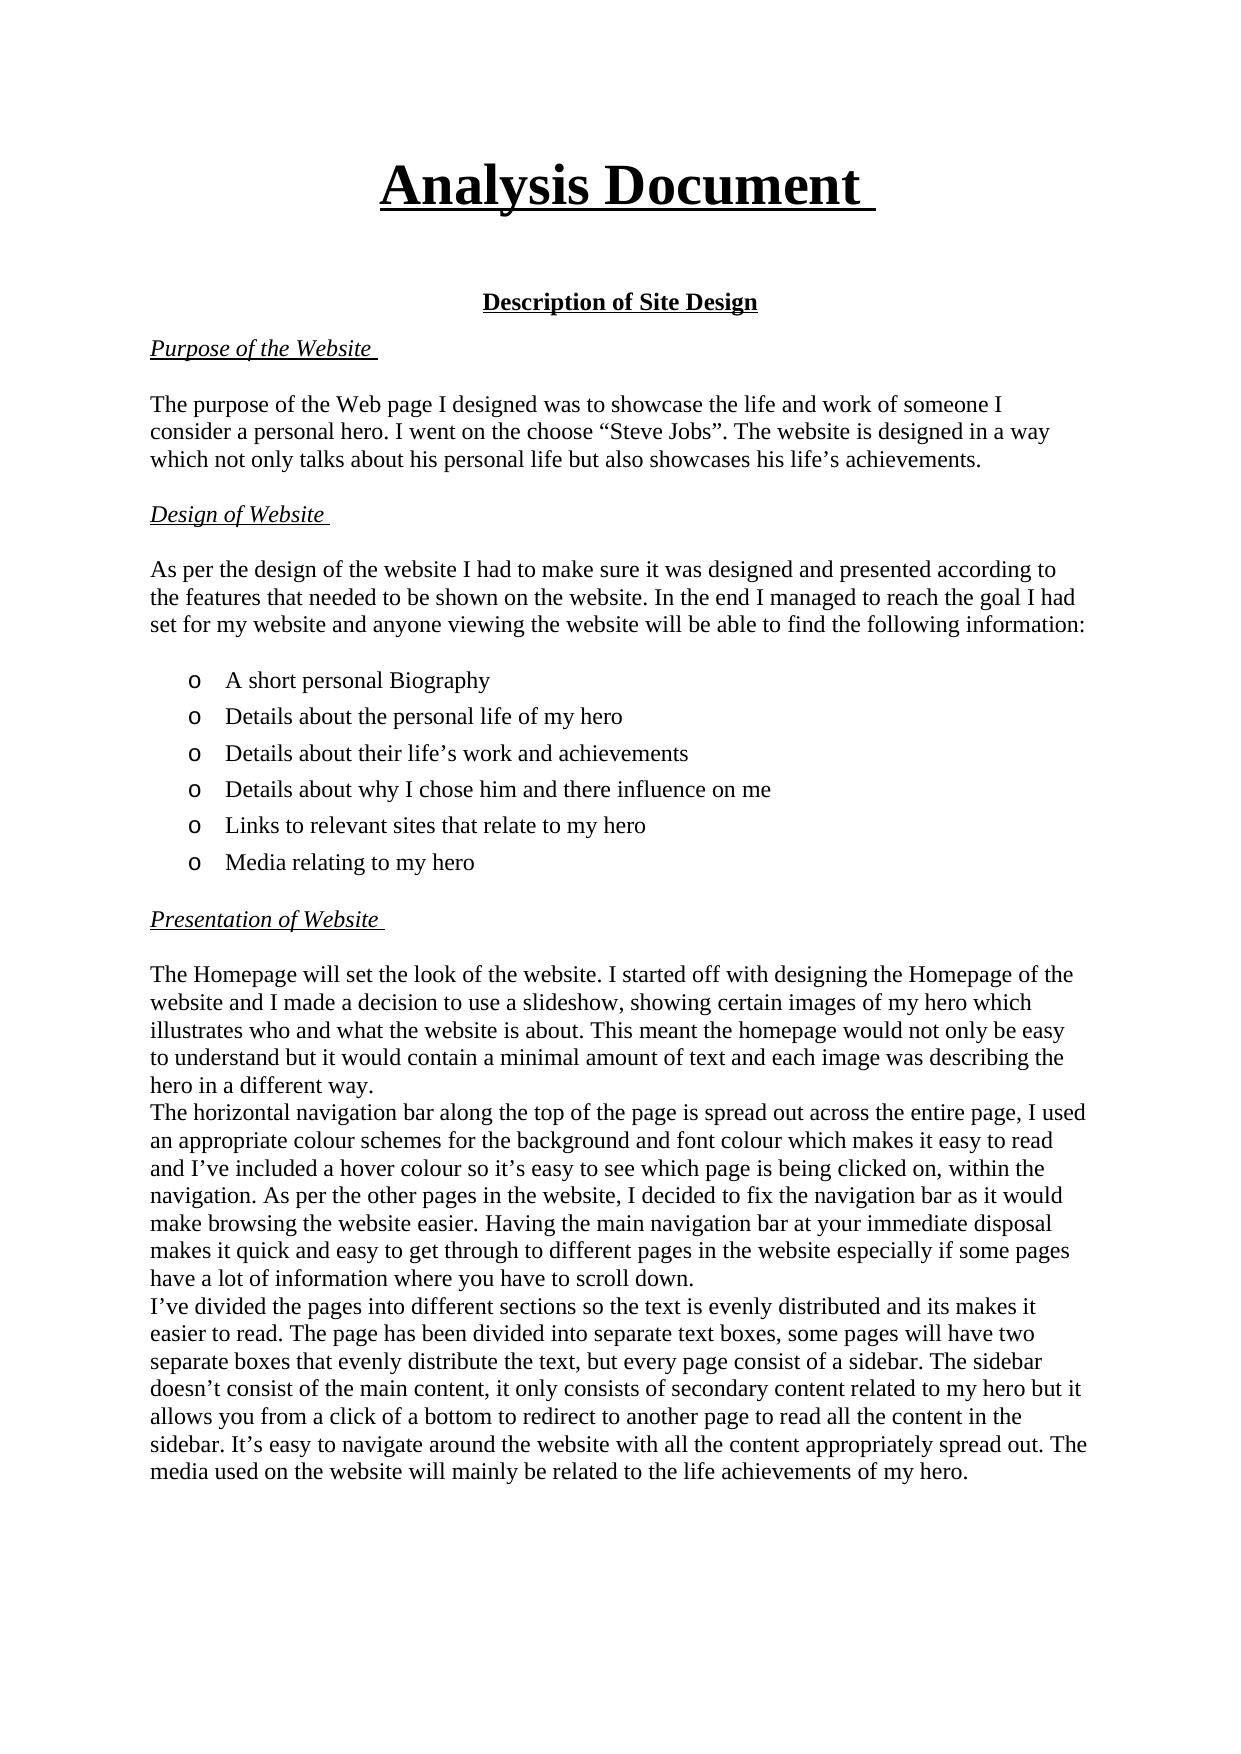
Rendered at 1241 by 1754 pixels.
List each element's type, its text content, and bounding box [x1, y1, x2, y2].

list A short personal Biography [187, 666, 1090, 695]
text Purpose of the Website [150, 334, 1090, 362]
text Presentation of Website [150, 905, 1090, 933]
text The horizontal navigation bar along the top of the page is spread out across the entire page, I used an appropriate colour schemes for the background and font colour which makes it easy to read and I’ve included a hover colour so it’s easy to see which page is being clicked on, within the navigation. As per the other pages in the website, I decided to fix the navigation bar as it would make browsing the website easier. Having the main navigation bar at your immediate disposal makes it quick and easy to get through to different pages in the website especially if some pages have a lot of information where you have to scroll down. [150, 1098, 1090, 1292]
text The Homepage will set the look of the website. I started off with designing the Homepage of the website and I made a decision to use a slideshow, showing certain images of my hero which illustrates who and what the website is about. This meant the homepage would not only be easy to understand but it would contain a minimal amount of text and each image was describing the hero in a different way. [150, 960, 1090, 1098]
list Details about the personal life of my hero [187, 702, 1090, 732]
text The purpose of the Web page I designed was to showcase the life and work of someone I consider a personal hero. I went on the choose “Steve Jobs”. The website is designed in a way which not only talks about his personal life but also showcases his life’s achievements. [150, 390, 1090, 472]
list Links to relevant sites that relate to my hero [187, 812, 1090, 841]
list Details about why I chose him and there influence on me [187, 775, 1090, 805]
text As per the design of the website I had to make sure it was designed and presented according to the features that needed to be shown on the website. In the end I managed to reach the goal I had set for my website and anyone viewing the website will be able to find the following information: [150, 555, 1090, 638]
text Analysis Document [150, 150, 1090, 217]
text I’ve divided the pages into different sections so the text is evenly distributed and its makes it easier to read. The page has been divided into separate text boxes, some pages will have two separate boxes that evenly distribute the text, but every page consist of a sidebar. The sidebar doesn’t consist of the main content, it only consists of secondary content related to my hero but it allows you from a click of a bottom to redirect to another page to read all the content in the sidebar. It’s easy to navigate around the website with all the content appropriately spread out. The media used on the website will mainly be related to the life achievements of my hero. [150, 1292, 1090, 1485]
text Description of Site Design [150, 287, 1090, 316]
text Design of Website [150, 500, 1090, 528]
list Media relating to my hero [187, 848, 1090, 878]
list Details about their life’s work and achievements [187, 739, 1090, 768]
